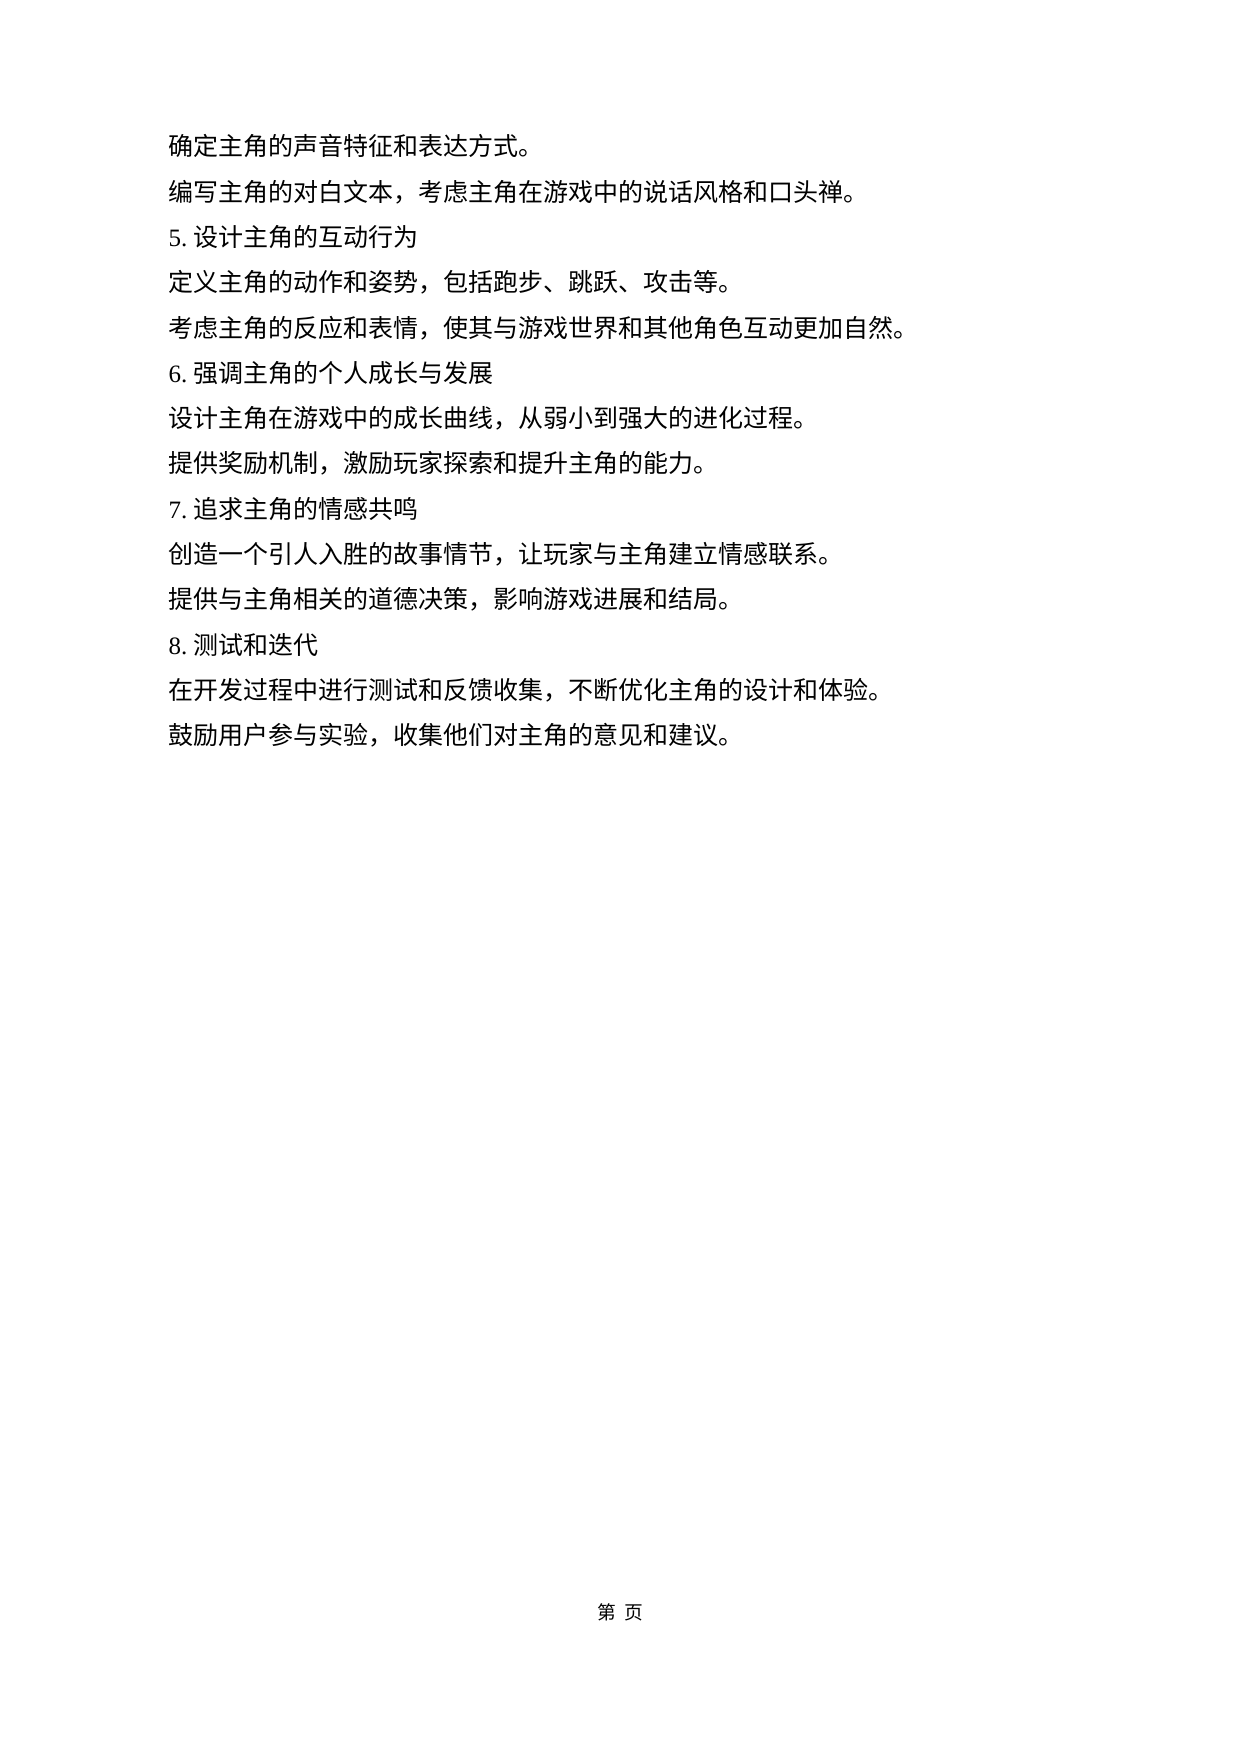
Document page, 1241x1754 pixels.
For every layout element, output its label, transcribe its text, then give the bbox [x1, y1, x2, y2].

list 编写主角的对白文本，考虑主角在游戏中的说话风格和口头禅。 [168, 172, 1122, 208]
list 在开发过程中进行测试和反馈收集，不断优化主角的设计和体验。 [168, 671, 1122, 707]
list 设计主角在游戏中的成长曲线，从弱小到强大的进化过程。 [168, 399, 1122, 435]
list 提供与主角相关的道德决策，影响游戏进展和结局。 [168, 580, 1122, 616]
list 定义主角的动作和姿势，包括跑步、跳跃、攻击等。 [168, 263, 1122, 299]
list 提供奖励机制，激励玩家探索和提升主角的能力。 [168, 444, 1122, 480]
list 鼓励用户参与实验，收集他们对主角的意见和建议。 [168, 716, 1122, 752]
list 5. 设计主角的互动行为 [168, 217, 1122, 254]
list 7. 追求主角的情感共鸣 [168, 489, 1122, 526]
list 确定主角的声音特征和表达方式。 [168, 127, 1122, 163]
list 8. 测试和迭代 [168, 625, 1122, 661]
list 创造一个引人入胜的故事情节，让玩家与主角建立情感联系。 [168, 534, 1122, 571]
list 考虑主角的反应和表情，使其与游戏世界和其他角色互动更加自然。 [168, 308, 1122, 344]
list 6. 强调主角的个人成长与发展 [168, 353, 1122, 389]
